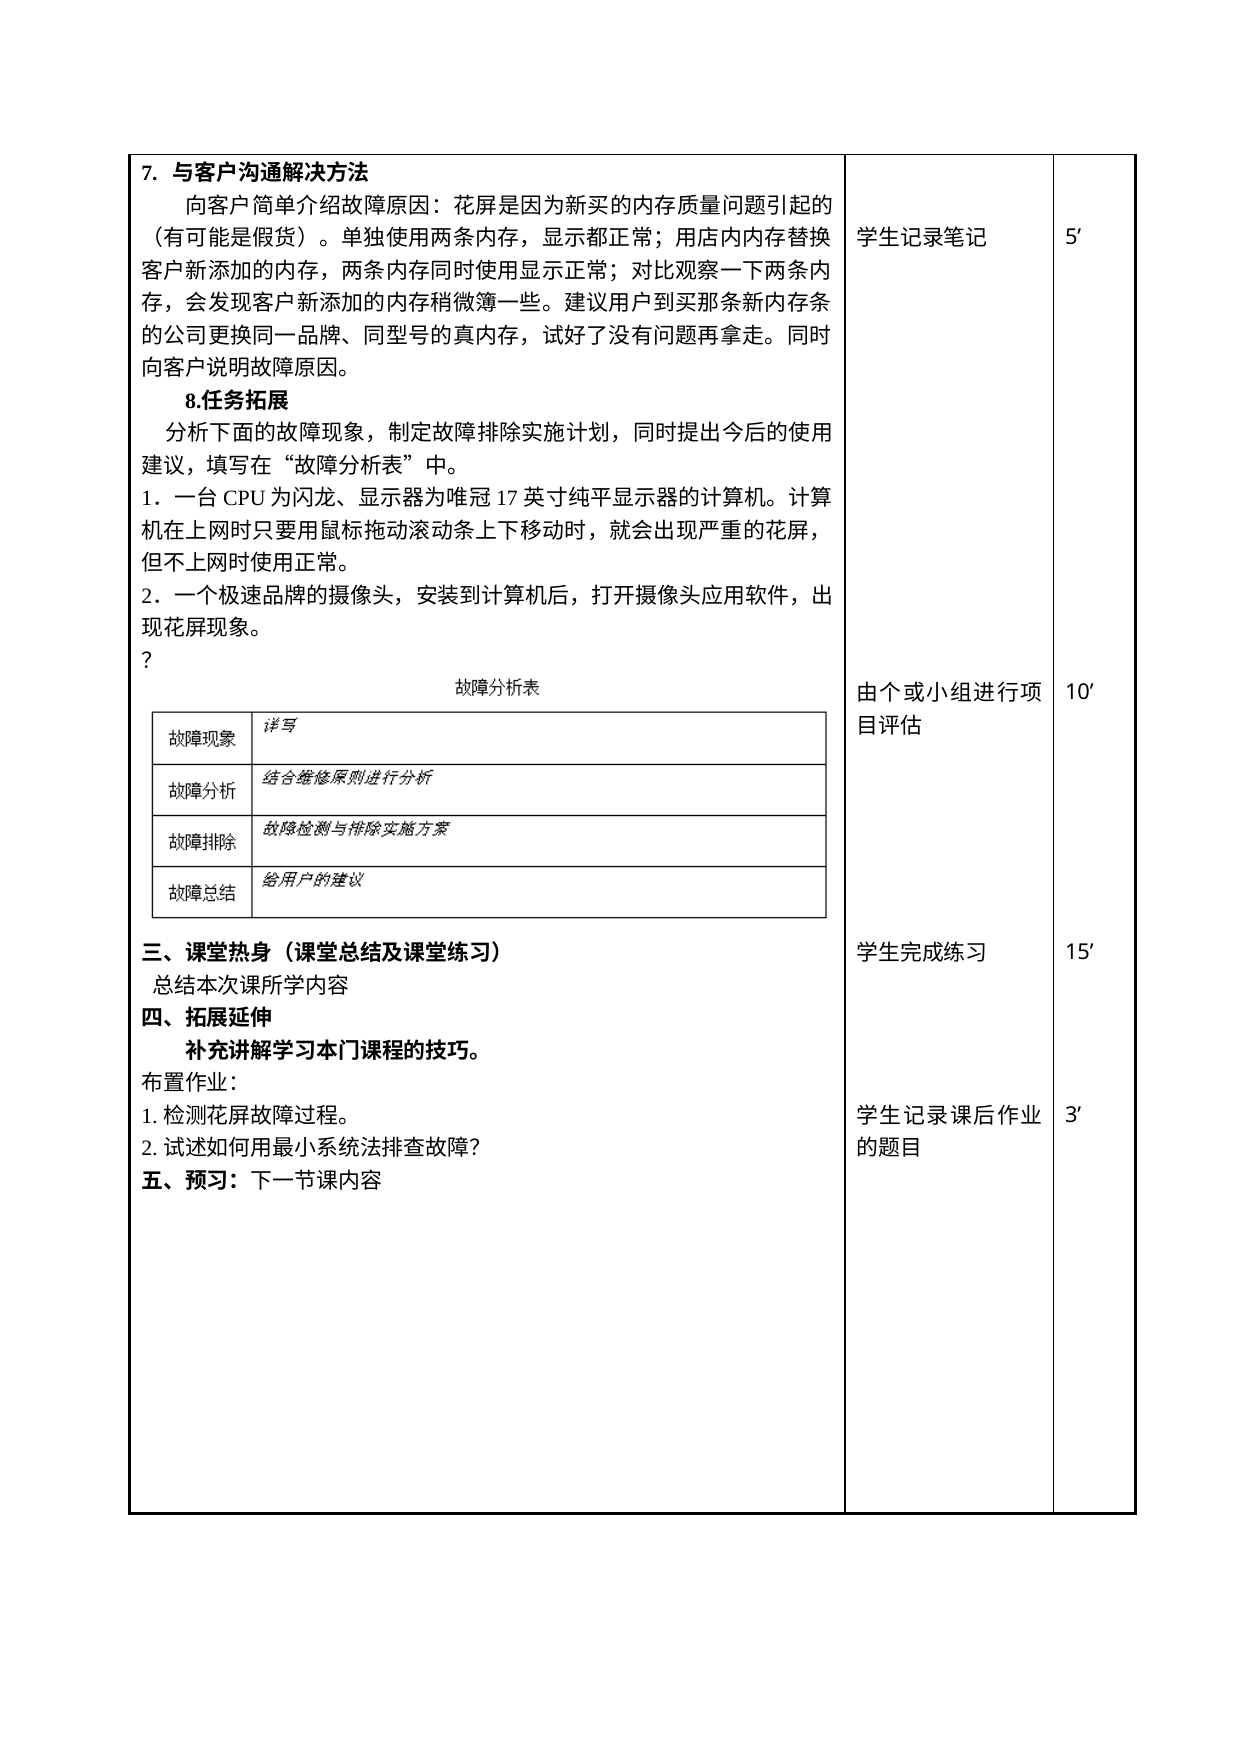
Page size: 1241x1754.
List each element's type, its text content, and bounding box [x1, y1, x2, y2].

table_cell 学生记录笔记 由个或小组进行项目评估 学生完成练习 学生记录课后作业的题目 [846, 155, 1053, 1512]
picture [141, 674, 834, 922]
table_cell 5’ 10’ 15’ 3’ [1054, 155, 1134, 1512]
table_cell 7. 与客户沟通解决方法 向客户简单介绍故障原因：花屏是因为新买的内存质量问题引起的（有可能是假货）。单独使用两条内存，显示都正常；用店内内存替换客户新添加的内存，两条内存同时使用显示正常；对比观察一下两条内存，会发现客户新添加的内存稍微簿一些。建议用户到买那条新内存条的公司更换同一品牌、同型号的真内存，试好了没有问题再拿走。同时向客户说明故障原因。 8.任务拓展 分析下面的故障现象，制定故障排除实施计划，同时提出今后的使用建议，填写在“故障分析表”中。 1．一台CPU为闪龙、显示器为唯冠17 英寸纯平显示器的计算机。计算机在上网时只要用鼠标拖动滚动条上下移动时，就会出现严重的花屏，但不上网时使用正常。 2．一个极速品牌的摄像头，安装到计算机后，打开摄像头应用软件，出现花屏现象。 ？ 三、课堂热身（课堂总结及课堂练习） 总结本次课所学内容 四、拓展延伸 补充讲解学习本门课程的技巧。 布置作业： 1. 检测花屏故障过程。 2. 试述如何用最小系统法排查故障？ 五、预习：下一节课内容 [131, 155, 844, 1512]
